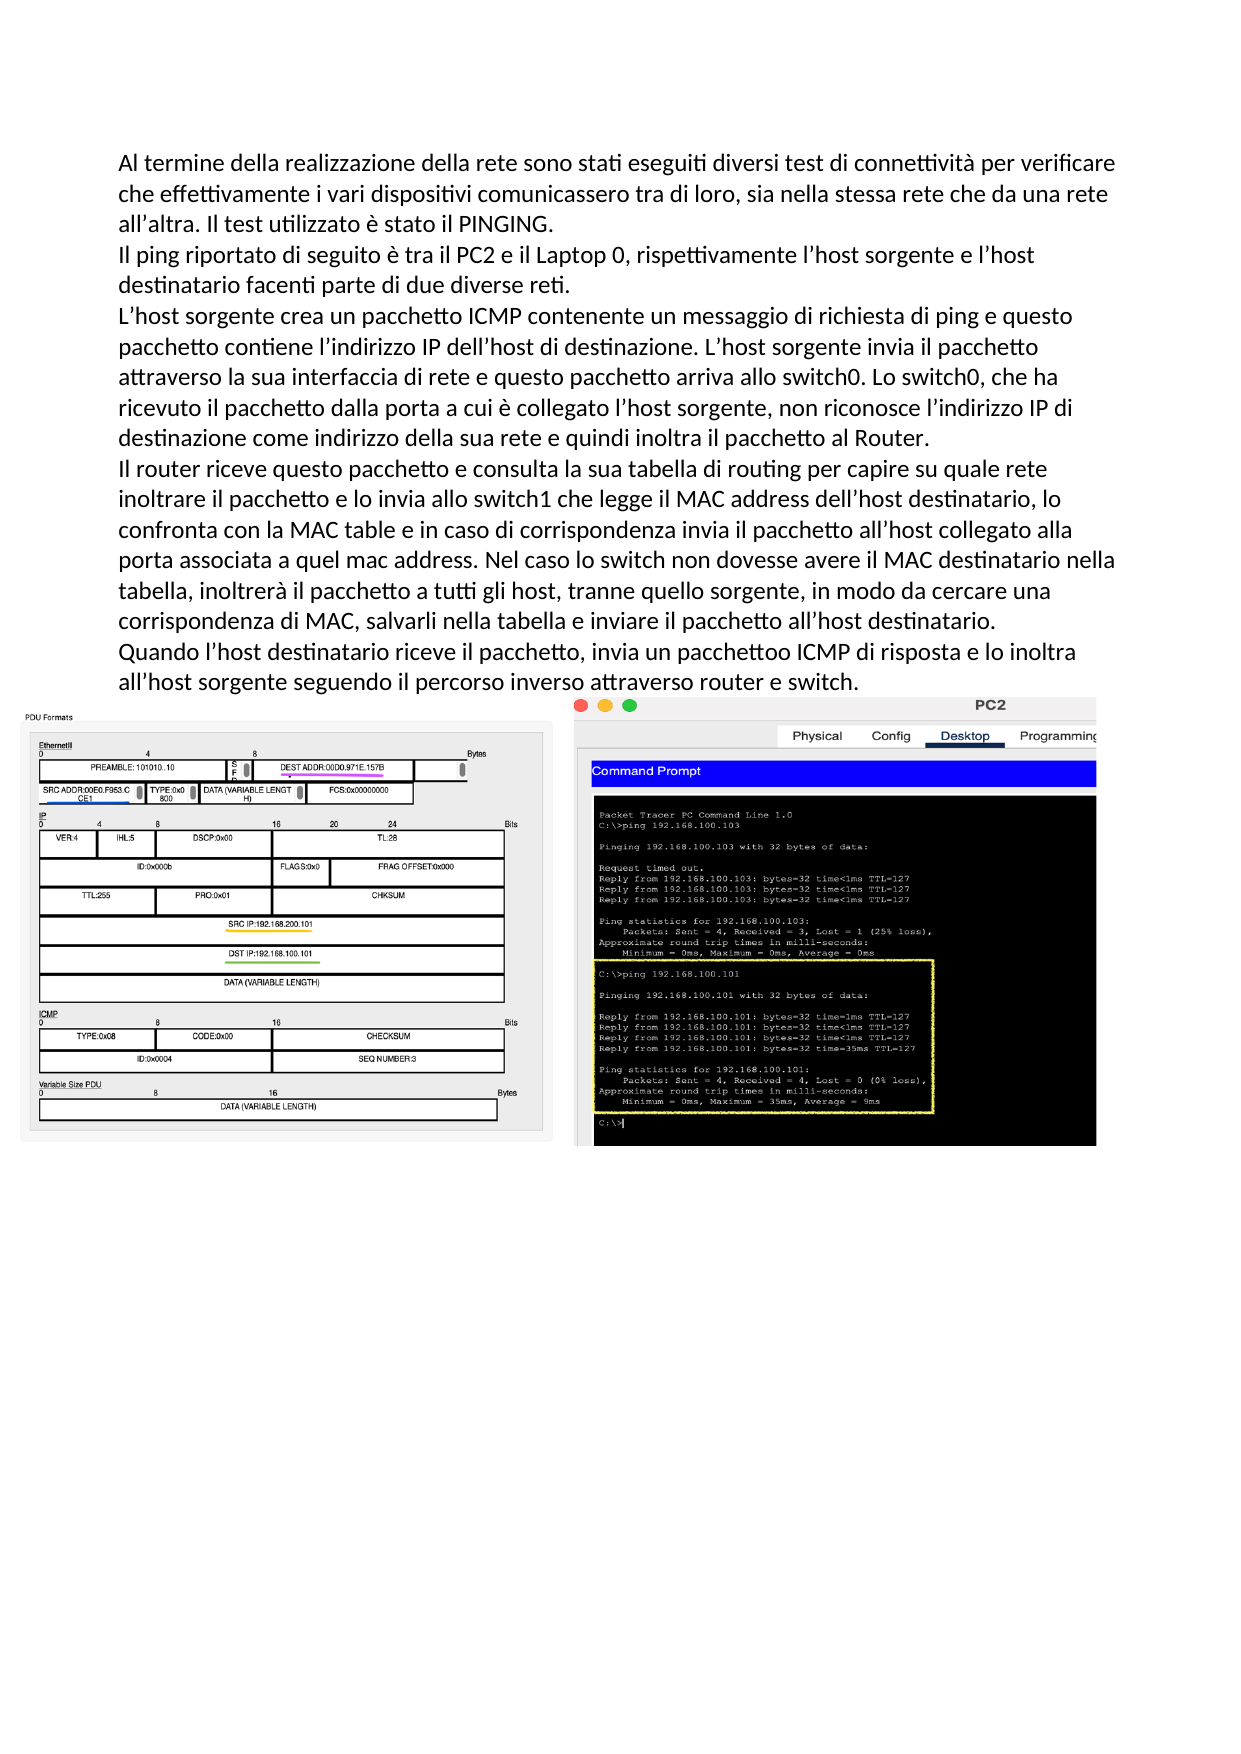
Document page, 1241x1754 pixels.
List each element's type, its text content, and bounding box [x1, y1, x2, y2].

picture [573, 697, 1097, 1146]
text L’host sorgente crea un pacchetto ICMP contenente un messaggio di richiesta di ping e questo pacchetto contiene l’indirizzo IP dell’host di destinazione. L’host sorgente invia il pacchetto attraverso la sua interfaccia di rete e questo pacchetto arriva allo switch0. Lo switch0, che ha ricevuto il pacchetto dalla porta a cui è collegato l’host sorgente, non riconosce l’indirizzo IP di destinazione come indirizzo della sua rete e quindi inoltra il pacchetto al Router. [118, 300, 1122, 453]
text Il ping riportato di seguito è tra il PC2 e il Laptop 0, rispettivamente l’host sorgente e l’host destinatario facenti parte di due diverse reti. [118, 239, 1122, 300]
text Il router riceve questo pacchetto e consulta la sua tabella di routing per capire su quale rete inoltrare il pacchetto e lo invia allo switch1 che legge il MAC address dell’host destinatario, lo confronta con la MAC table e in caso di corrispondenza invia il pacchetto all’host collegato alla porta associata a quel mac address. Nel caso lo switch non dovesse avere il MAC destinatario nella tabella, inoltrerà il pacchetto a tutti gli host, tranne quello sorgente, in modo da cercare una corrispondenza di MAC, salvarli nella tabella e inviare il pacchetto all’host destinatario. [118, 453, 1122, 636]
picture [18, 713, 556, 1147]
text Quando l’host destinatario riceve il pacchetto, invia un pacchettoo ICMP di risposta e lo inoltra all’host sorgente seguendo il percorso inverso attraverso router e switch. [118, 636, 1122, 697]
text Al termine della realizzazione della rete sono stati eseguiti diversi test di connettività per verificare che effettivamente i vari dispositivi comunicassero tra di loro, sia nella stessa rete che da una rete all’altra. Il test utilizzato è stato il PINGING. [118, 148, 1122, 239]
